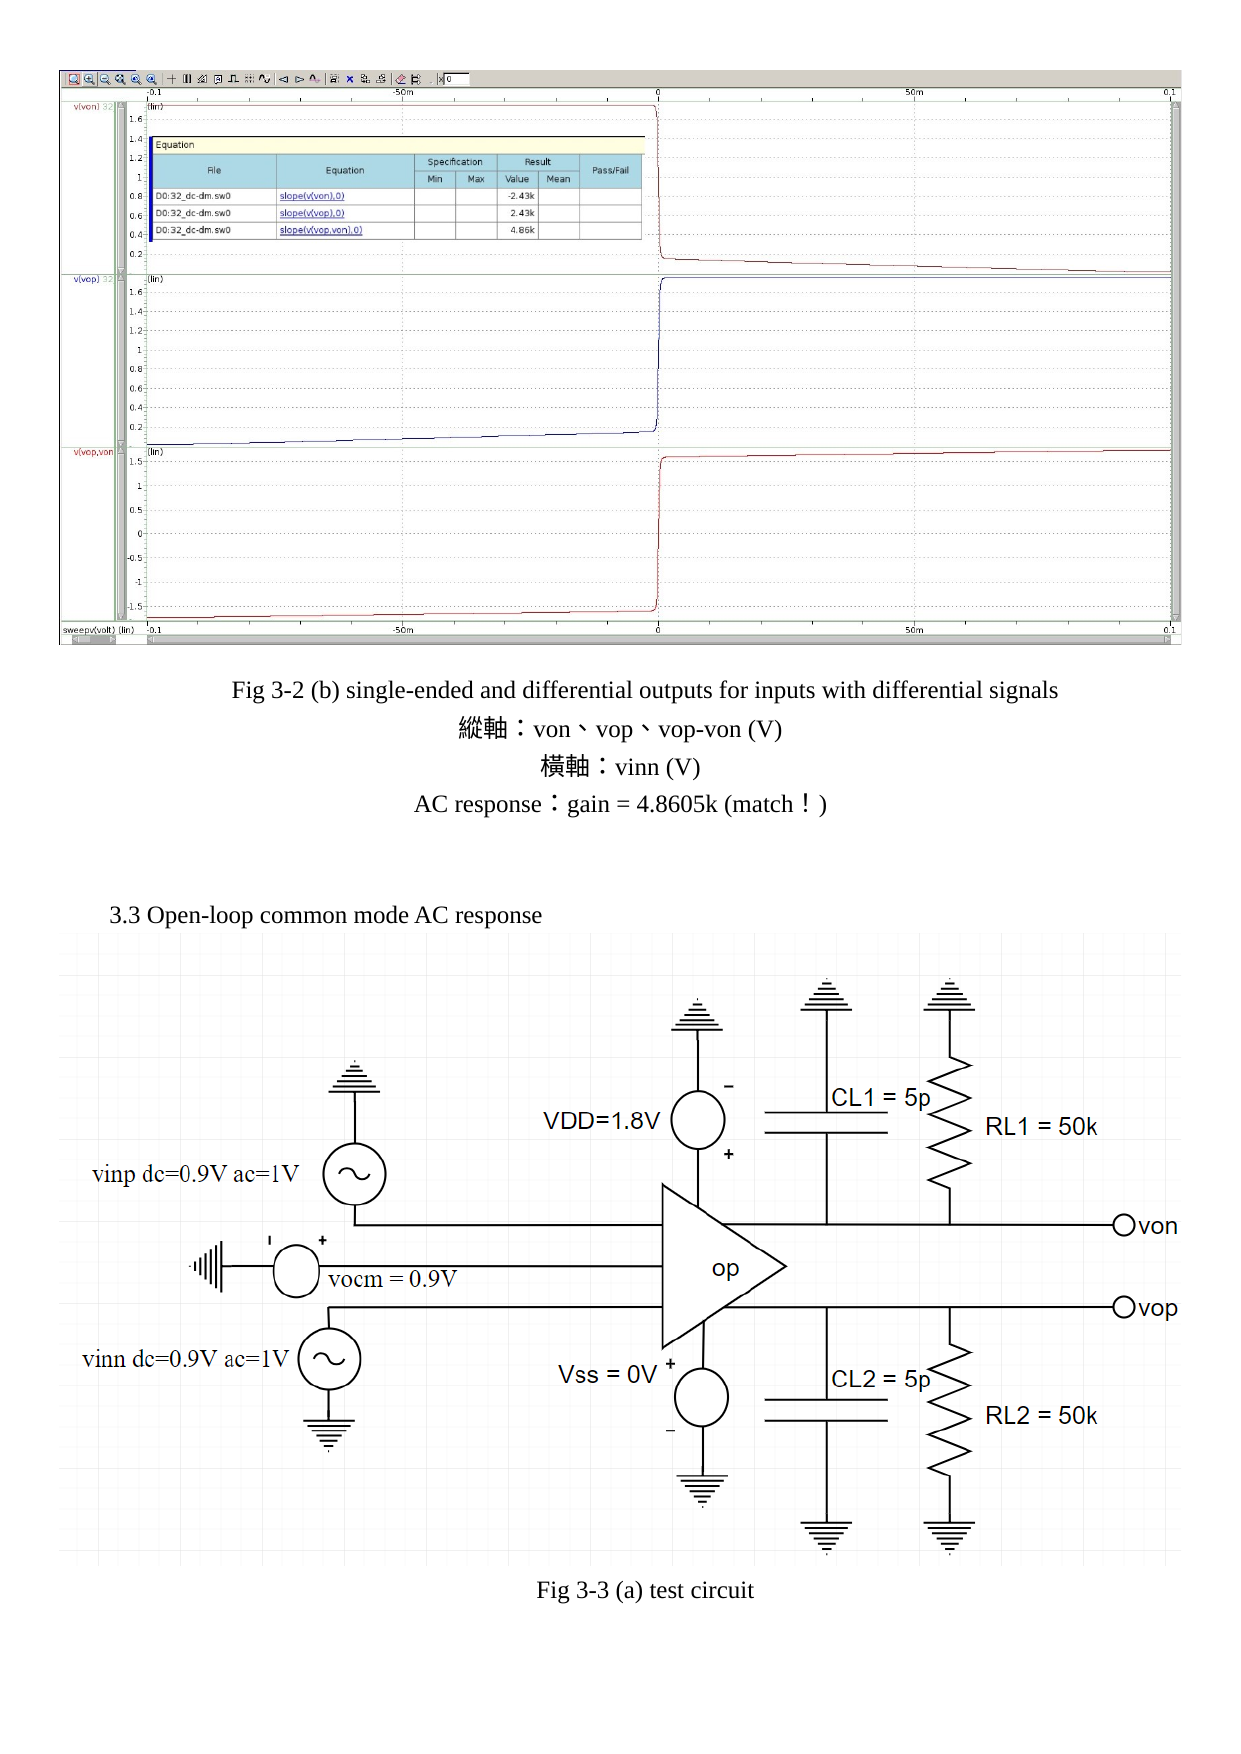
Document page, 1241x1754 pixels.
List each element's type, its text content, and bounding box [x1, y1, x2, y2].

picture [59, 70, 1182, 645]
picture [59, 933, 1182, 1566]
text Fig 3-3 (a) test circuit [59, 1571, 1181, 1608]
text 橫軸：vinn (V) [59, 746, 1181, 783]
text Fig 3-2 (b) single-ended and differential outputs for inputs with differential signals [59, 671, 1181, 708]
text AC response：gain = 4.8605k (match！) [59, 783, 1181, 821]
text 3.3 Open-loop common mode AC response [59, 896, 1181, 933]
text 縱軸：von、vop、vop-von (V) [59, 708, 1181, 746]
